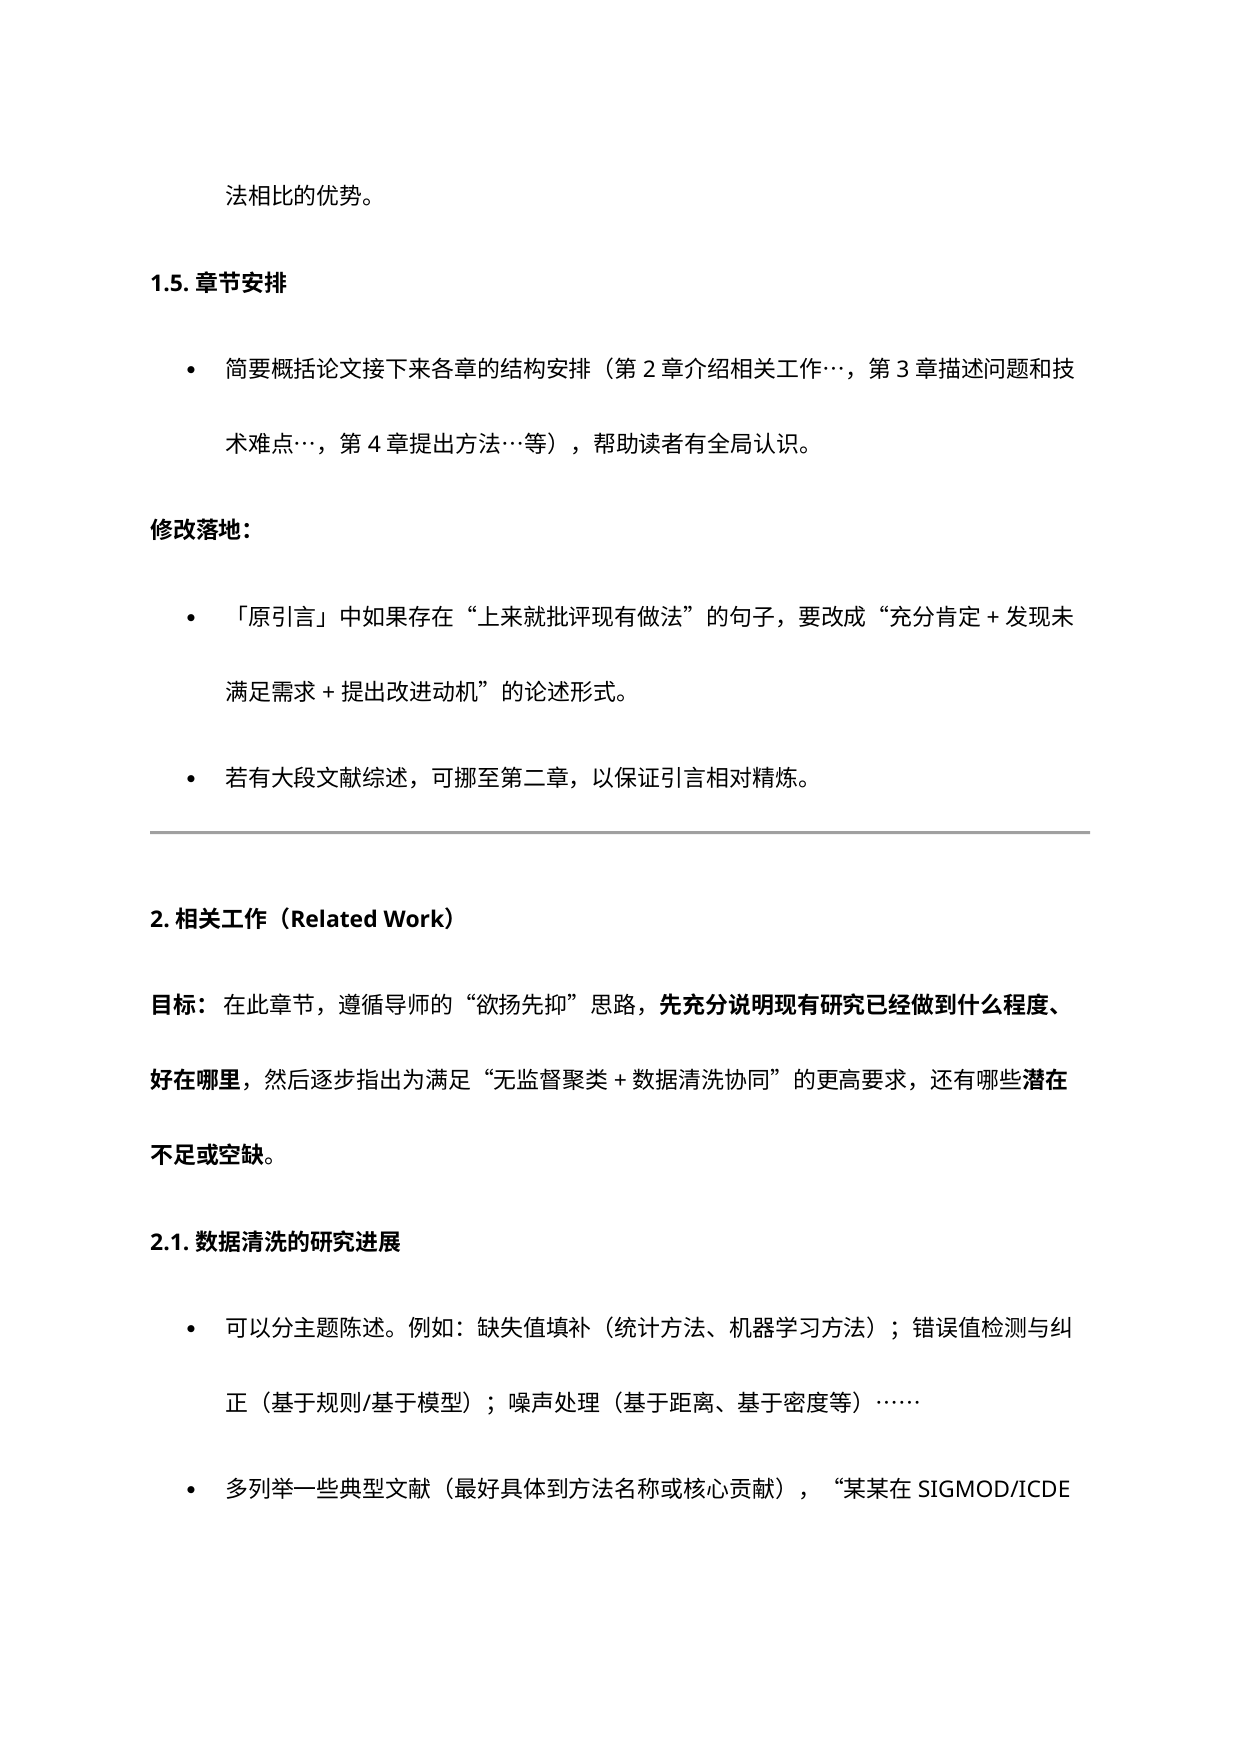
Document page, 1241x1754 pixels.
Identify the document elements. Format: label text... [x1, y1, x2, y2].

list 可以分主题陈述。例如：缺失值填补（统计方法、机器学习方法）；错误值检测与纠正（基于规则/基于模型）；噪声处理（基于距离、基于密度等）…… [187, 1294, 1090, 1434]
text 目标： 在此章节，遵循导师的“欲扬先抑”思路，先充分说明现有研究已经做到什么程度、好在哪里，然后逐步指出为满足“无监督聚类 + 数据清洗协同”的更高要求，还有哪些潜在不足或空缺。 [150, 972, 1090, 1186]
text 2. 相关工作（Related Work） [150, 885, 1090, 950]
text 修改落地： [150, 497, 1090, 562]
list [187, 1456, 1090, 1521]
text 2.1. 数据清洗的研究进展 [150, 1207, 1090, 1272]
list 「原引言」中如果存在“上来就批评现有做法”的句子，要改成“充分肯定 + 发现未满足需求 + 提出改进动机”的论述形式。 [187, 583, 1090, 723]
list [187, 162, 1090, 227]
list 简要概括论文接下来各章的结构安排（第 2 章介绍相关工作…，第 3 章描述问题和技术难点…，第 4 章提出方法…等），帮助读者有全局认识。 [187, 335, 1090, 475]
text 1.5. 章节安排 [150, 248, 1090, 313]
list 若有大段文献综述，可挪至第二章，以保证引言相对精炼。 [187, 744, 1090, 809]
